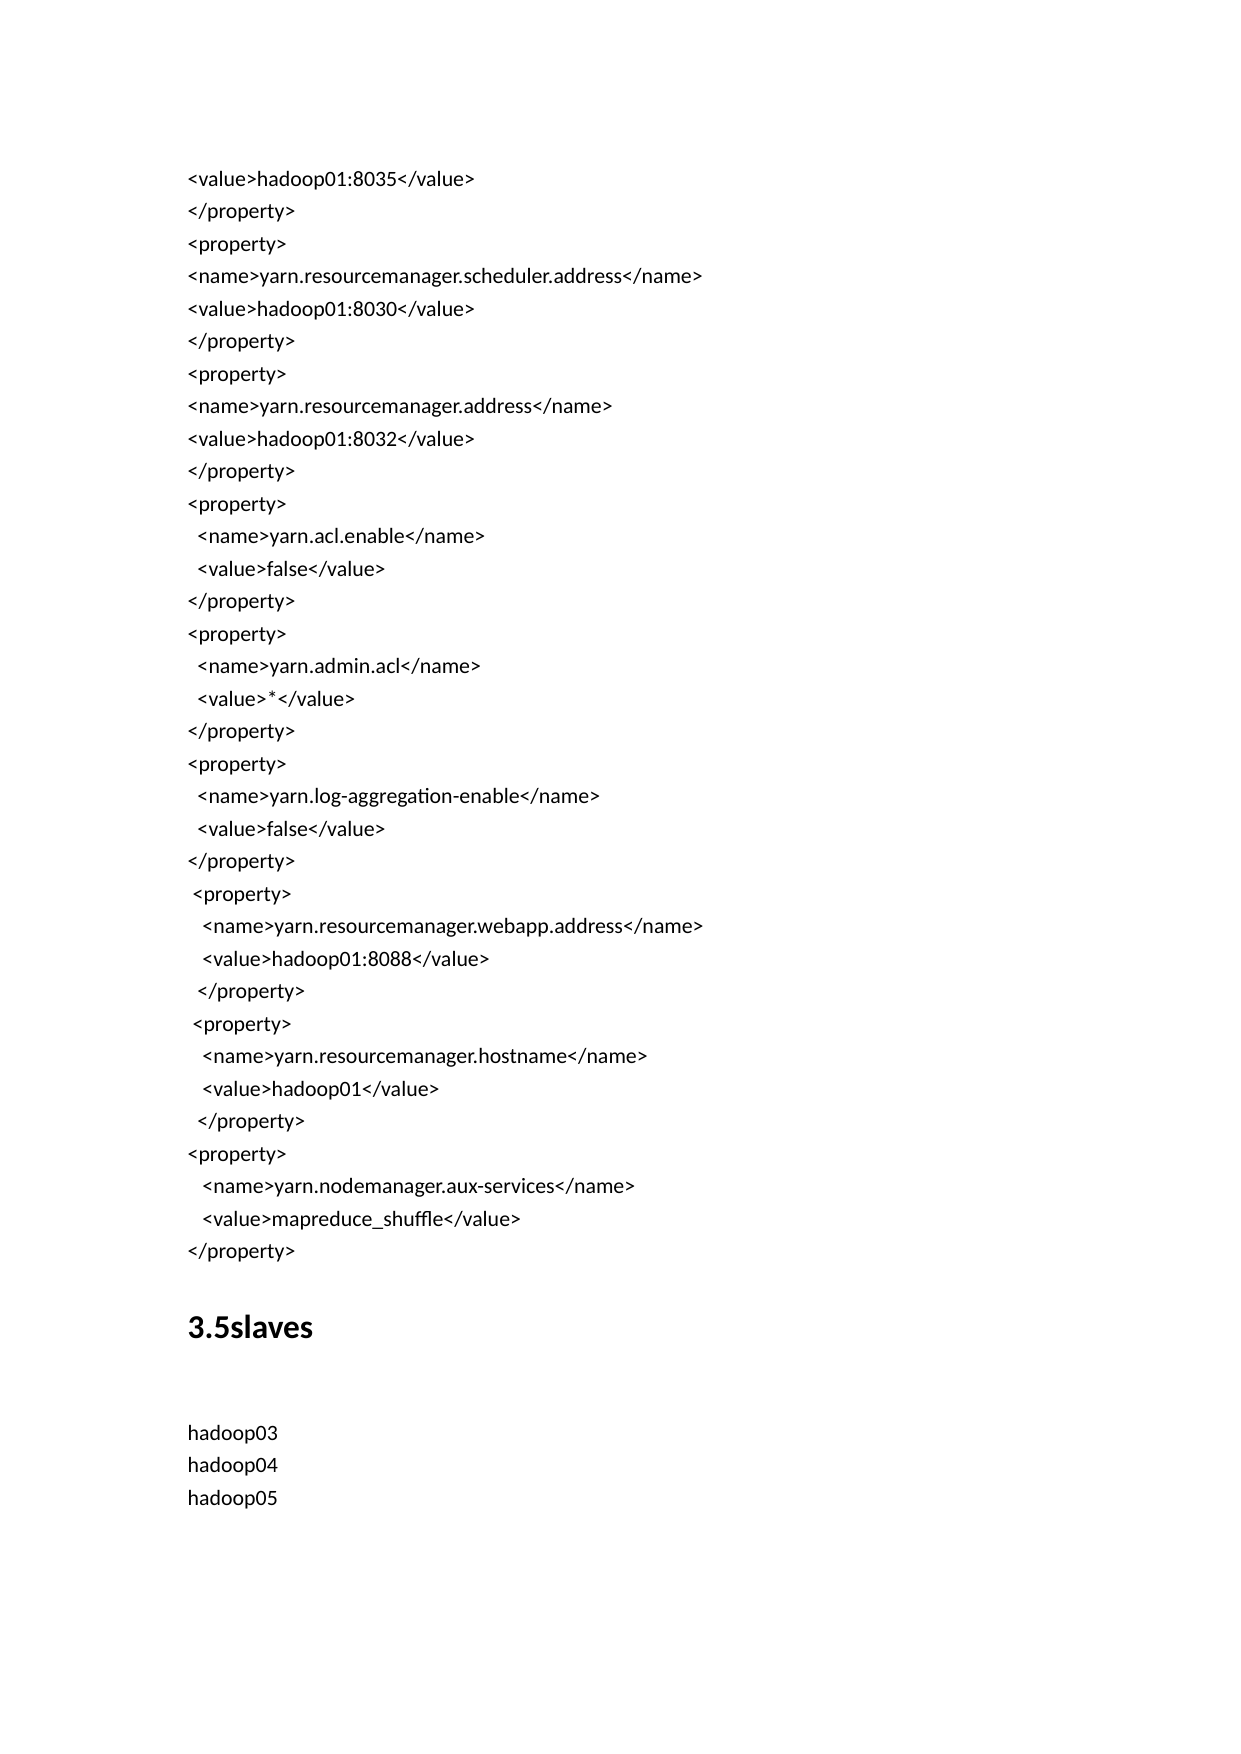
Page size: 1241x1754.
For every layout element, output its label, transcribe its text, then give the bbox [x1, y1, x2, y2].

text </property> [187, 324, 1053, 357]
text <value>false</value> [187, 812, 1053, 844]
text </property> [187, 454, 1053, 487]
text hadoop04 [187, 1448, 1053, 1481]
text </property> [187, 974, 1053, 1007]
text <value>hadoop01:8030</value> [187, 292, 1053, 324]
text <property> [187, 617, 1053, 649]
text <property> [187, 1007, 1053, 1039]
text <name>yarn.log-aggregation-enable</name> [187, 779, 1053, 812]
text </property> [187, 714, 1053, 747]
text <name>yarn.admin.acl</name> [187, 649, 1053, 682]
text <value>false</value> [187, 552, 1053, 584]
text <value>hadoop01:8032</value> [187, 422, 1053, 454]
text <property> [187, 1137, 1053, 1169]
text </property> [187, 1104, 1053, 1137]
subtitle 3.5slaves [187, 1294, 1053, 1359]
text <name>yarn.acl.enable</name> [187, 519, 1053, 552]
text hadoop03 [187, 1416, 1053, 1448]
text </property> [187, 1234, 1053, 1267]
text <property> [187, 487, 1053, 519]
text <property> [187, 747, 1053, 779]
text <property> [187, 877, 1053, 909]
text <name>yarn.resourcemanager.scheduler.address</name> [187, 259, 1053, 292]
text <value>hadoop01</value> [187, 1072, 1053, 1104]
text <value>hadoop01:8088</value> [187, 942, 1053, 974]
text <name>yarn.resourcemanager.webapp.address</name> [187, 909, 1053, 942]
text </property> [187, 584, 1053, 617]
text hadoop05 [187, 1481, 1053, 1513]
text <property> [187, 227, 1053, 259]
text <property> [187, 357, 1053, 389]
text <name>yarn.resourcemanager.hostname</name> [187, 1039, 1053, 1072]
text <value>mapreduce_shuffle</value> [187, 1202, 1053, 1234]
text <name>yarn.nodemanager.aux-services</name> [187, 1169, 1053, 1202]
text <value>*</value> [187, 682, 1053, 714]
text <value>hadoop01:8035</value> [187, 162, 1053, 194]
text </property> [187, 194, 1053, 227]
text </property> [187, 844, 1053, 877]
text <name>yarn.resourcemanager.address</name> [187, 389, 1053, 422]
